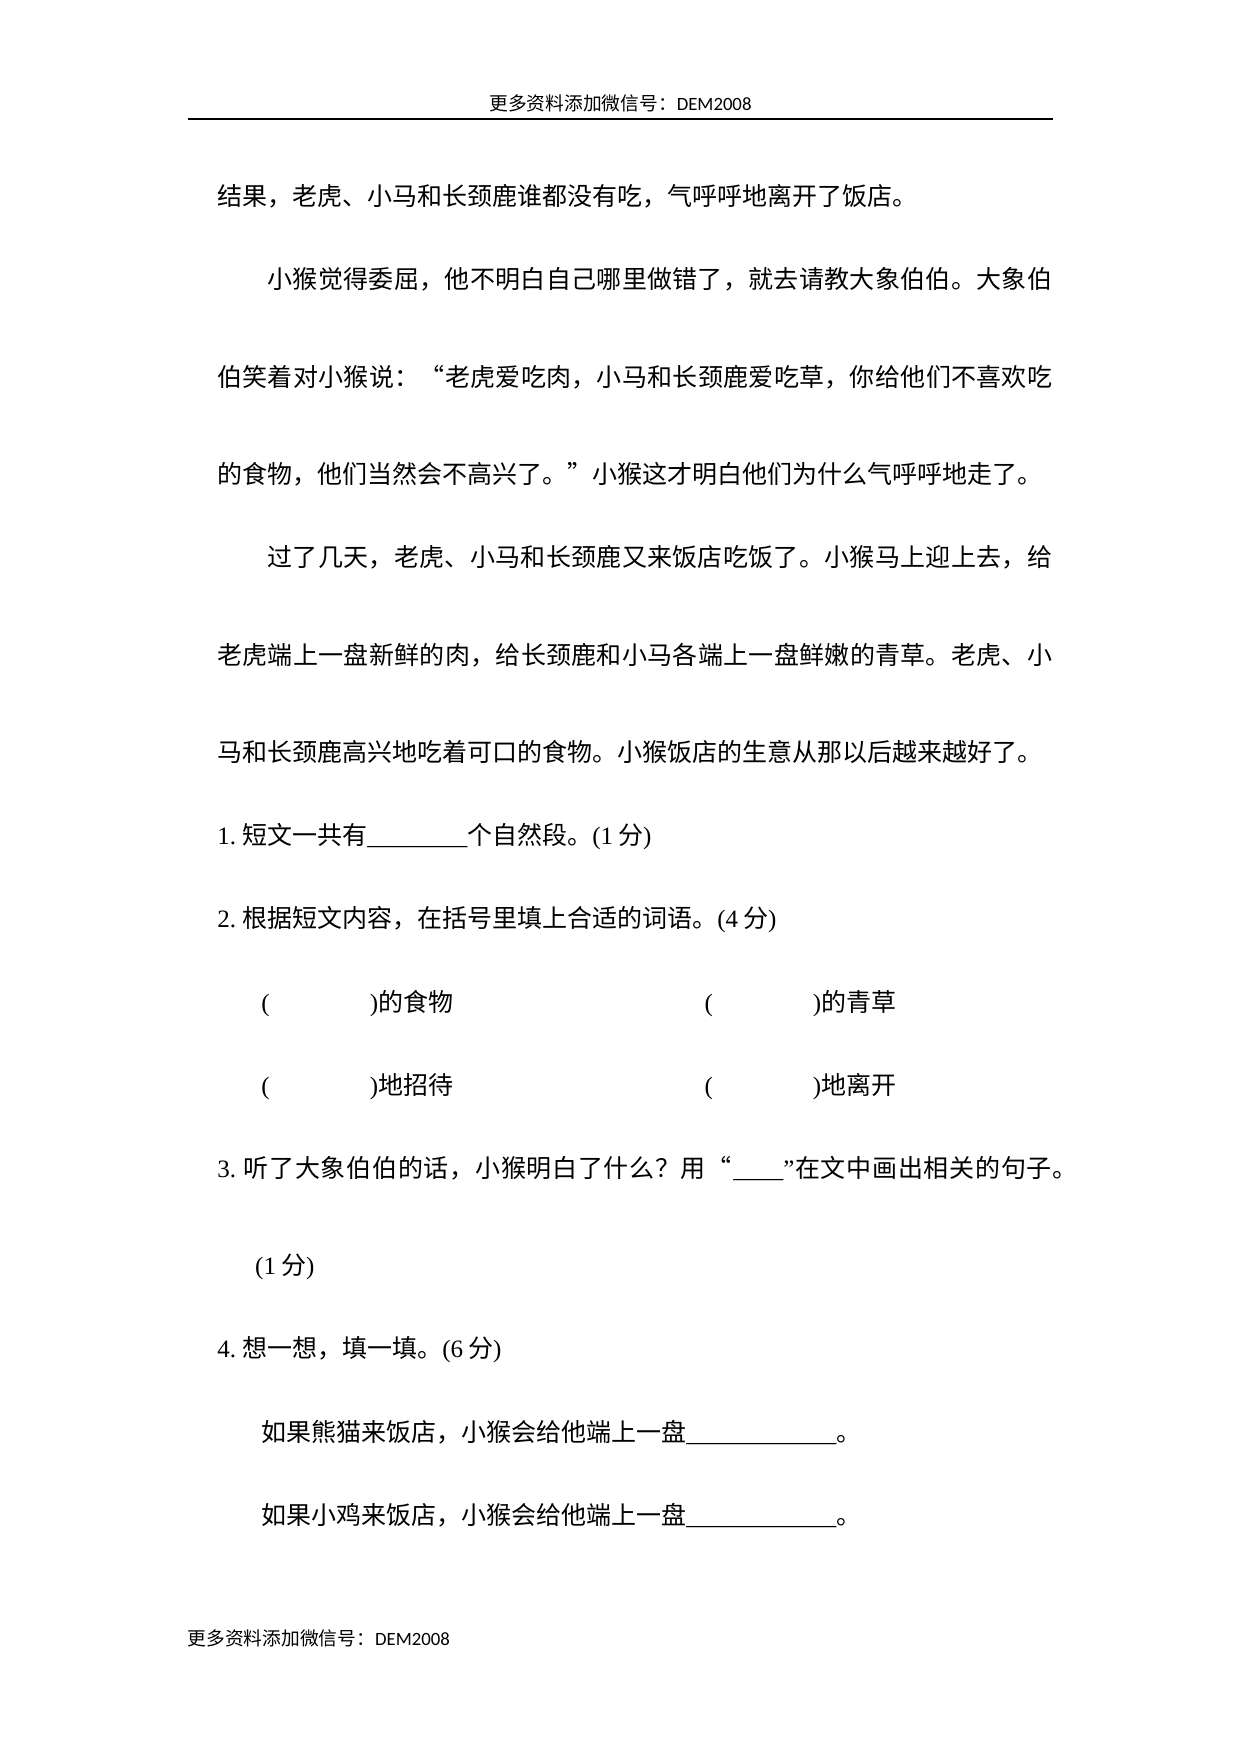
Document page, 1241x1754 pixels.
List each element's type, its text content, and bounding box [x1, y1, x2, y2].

text ( )的食物 ( )的青草 [261, 968, 1053, 1033]
text 小猴觉得委屈，他不明白自己哪里做错了，就去请教大象伯伯。大象伯伯笑着对小猴说：“老虎爱吃肉，小马和长颈鹿爱吃草，你给他们不喜欢吃的食物，他们当然会不高兴了。”小猴这才明白他们为什么气呼呼地走了。 [217, 245, 1053, 505]
text 1. 短文一共有________个自然段。(1分) [217, 801, 1053, 866]
text 如果熊猫来饭店，小猴会给他端上一盘____________。 [261, 1398, 1053, 1463]
text 4. 想一想，填一填。(6分) [217, 1314, 1053, 1379]
text 3. 听了大象伯伯的话，小猴明白了什么？用“____”在文中画出相关的句子。(1分) [217, 1134, 1053, 1296]
text 过了几天，老虎、小马和长颈鹿又来饭店吃饭了。小猴马上迎上去，给老虎端上一盘新鲜的肉，给长颈鹿和小马各端上一盘鲜嫩的青草。老虎、小马和长颈鹿高兴地吃着可口的食物。小猴饭店的生意从那以后越来越好了。 [217, 523, 1053, 783]
text ( )地招待 ( )地离开 [261, 1051, 1053, 1116]
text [217, 162, 1053, 227]
text 2. 根据短文内容，在括号里填上合适的词语。(4分) [217, 884, 1053, 949]
text 如果小鸡来饭店，小猴会给他端上一盘____________。 [261, 1481, 1053, 1546]
